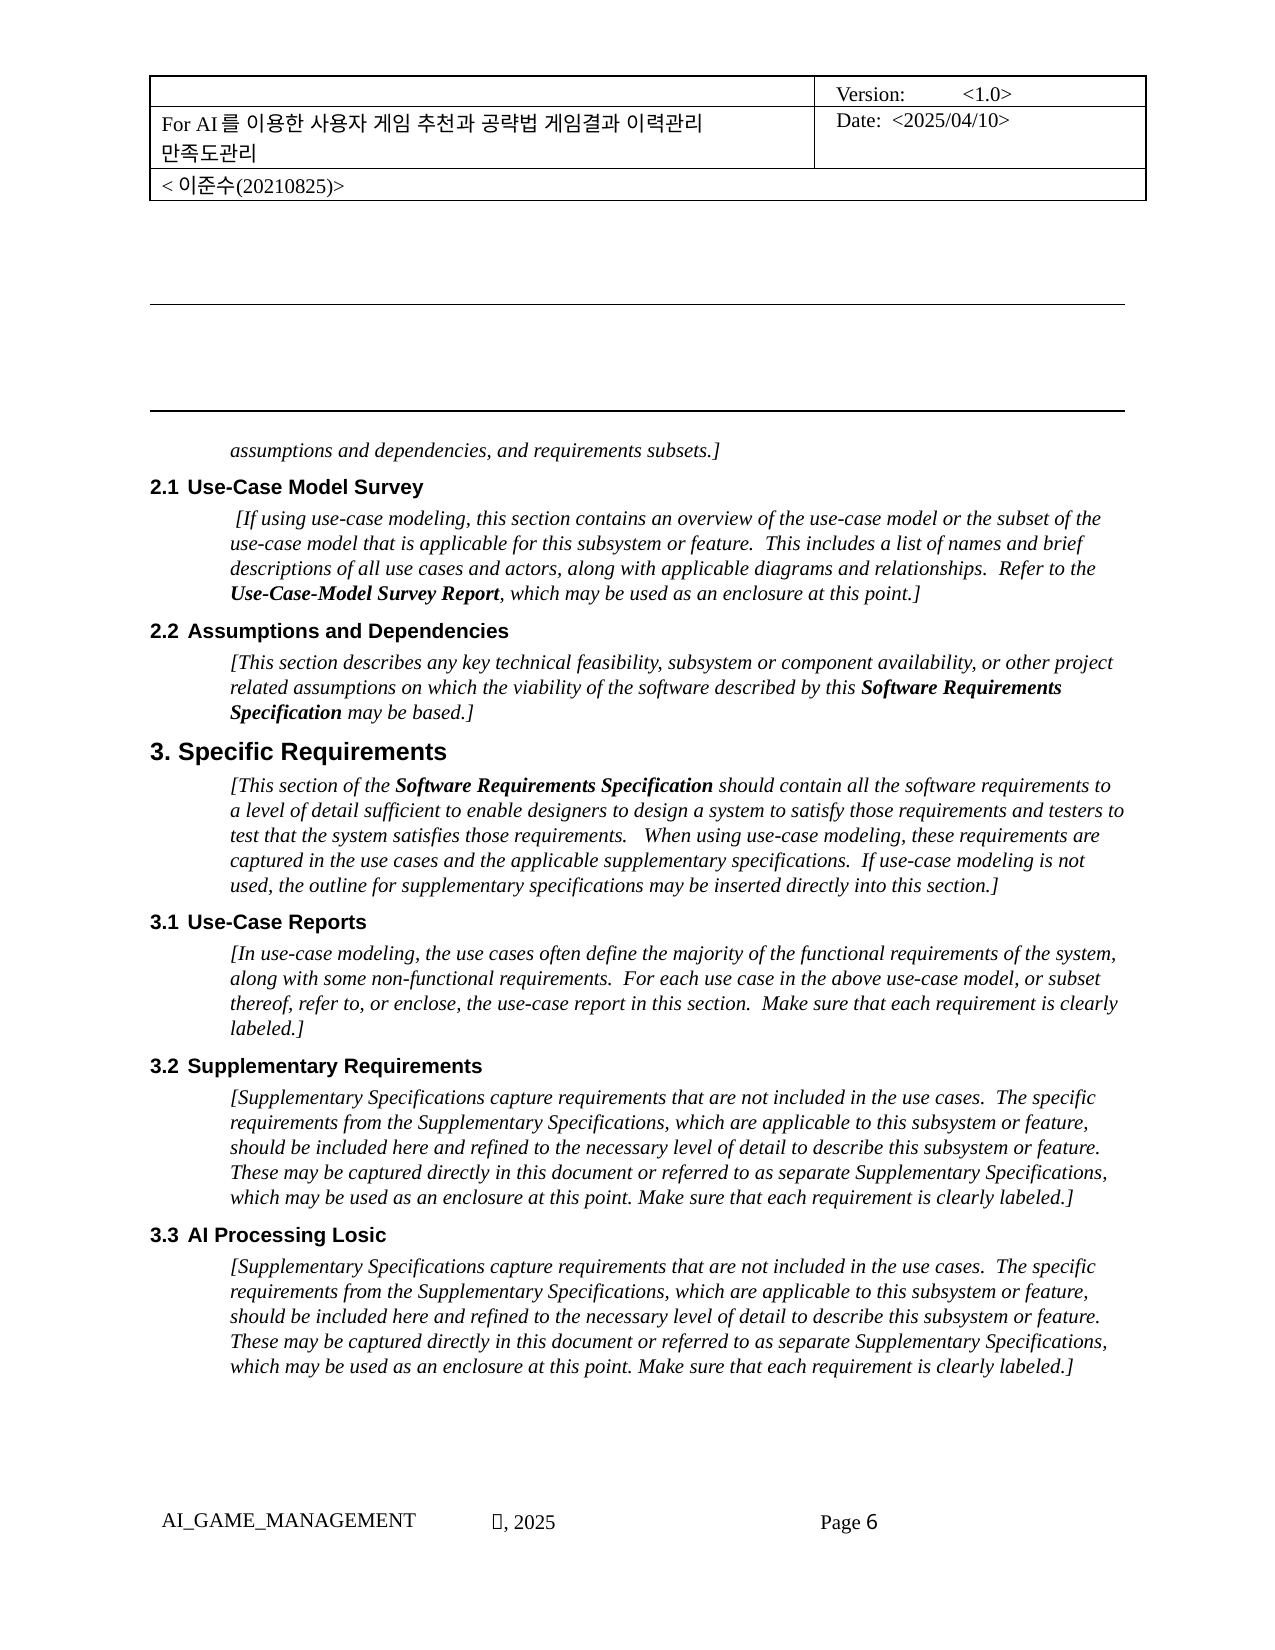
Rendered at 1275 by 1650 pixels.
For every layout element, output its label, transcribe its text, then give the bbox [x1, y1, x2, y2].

subtitle Specific Requirements [150, 737, 1125, 765]
text [This section of the Software Requirements Specification should contain all the software requirements to a level of detail sufficient to enable designers to design a system to satisfy those requirements and testers to test that the system satisfies those requirements. When using use-case modeling, these requirements are captured in the use cases and the applicable supplementary specifications. If use-case modeling is not used, the outline for supplementary specifications may be inserted directly into this section.] [230, 772, 1125, 897]
text [This section describes any key technical feasibility, subsystem or component availability, or other project related assumptions on which the viability of the software described by this Software Requirements Specification may be based.] [230, 649, 1125, 724]
text [If using use-case modeling, this section contains an overview of the use-case model or the subset of the use-case model that is applicable for this subsystem or feature. This includes a list of names and brief descriptions of all use cases and actors, along with applicable diagrams and relationships. Refer to the Use-Case-Model Survey Report, which may be used as an enclosure at this point.] [230, 505, 1125, 605]
text [Supplementary Specifications capture requirements that are not included in the use cases. The specific requirements from the Supplementary Specifications, which are applicable to this subsystem or feature, should be included here and refined to the necessary level of detail to describe this subsystem or feature. These may be captured directly in this document or referred to as separate Supplementary Specifications, which may be used as an enclosure at this point. Make sure that each requirement is clearly labeled.] [230, 1084, 1125, 1209]
text [Supplementary Specifications capture requirements that are not included in the use cases. The specific requirements from the Supplementary Specifications, which are applicable to this subsystem or feature, should be included here and refined to the necessary level of detail to describe this subsystem or feature. These may be captured directly in this document or referred to as separate Supplementary Specifications, which may be used as an enclosure at this point. Make sure that each requirement is clearly labeled.] [230, 1253, 1125, 1378]
subtitle Use-Case Reports [150, 909, 1125, 934]
subtitle Supplementary Requirements [150, 1053, 1125, 1078]
text [In use-case modeling, the use cases often define the majority of the functional requirements of the system, along with some non-functional requirements. For each use case in the above use-case model, or subset thereof, refer to, or enclose, the use-case report in this section. Make sure that each requirement is clearly labeled.] [230, 940, 1125, 1040]
subtitle Assumptions and Dependencies [150, 618, 1125, 643]
subtitle Use-Case Model Survey [150, 474, 1125, 499]
subtitle AI Processing Losic [150, 1222, 1125, 1247]
